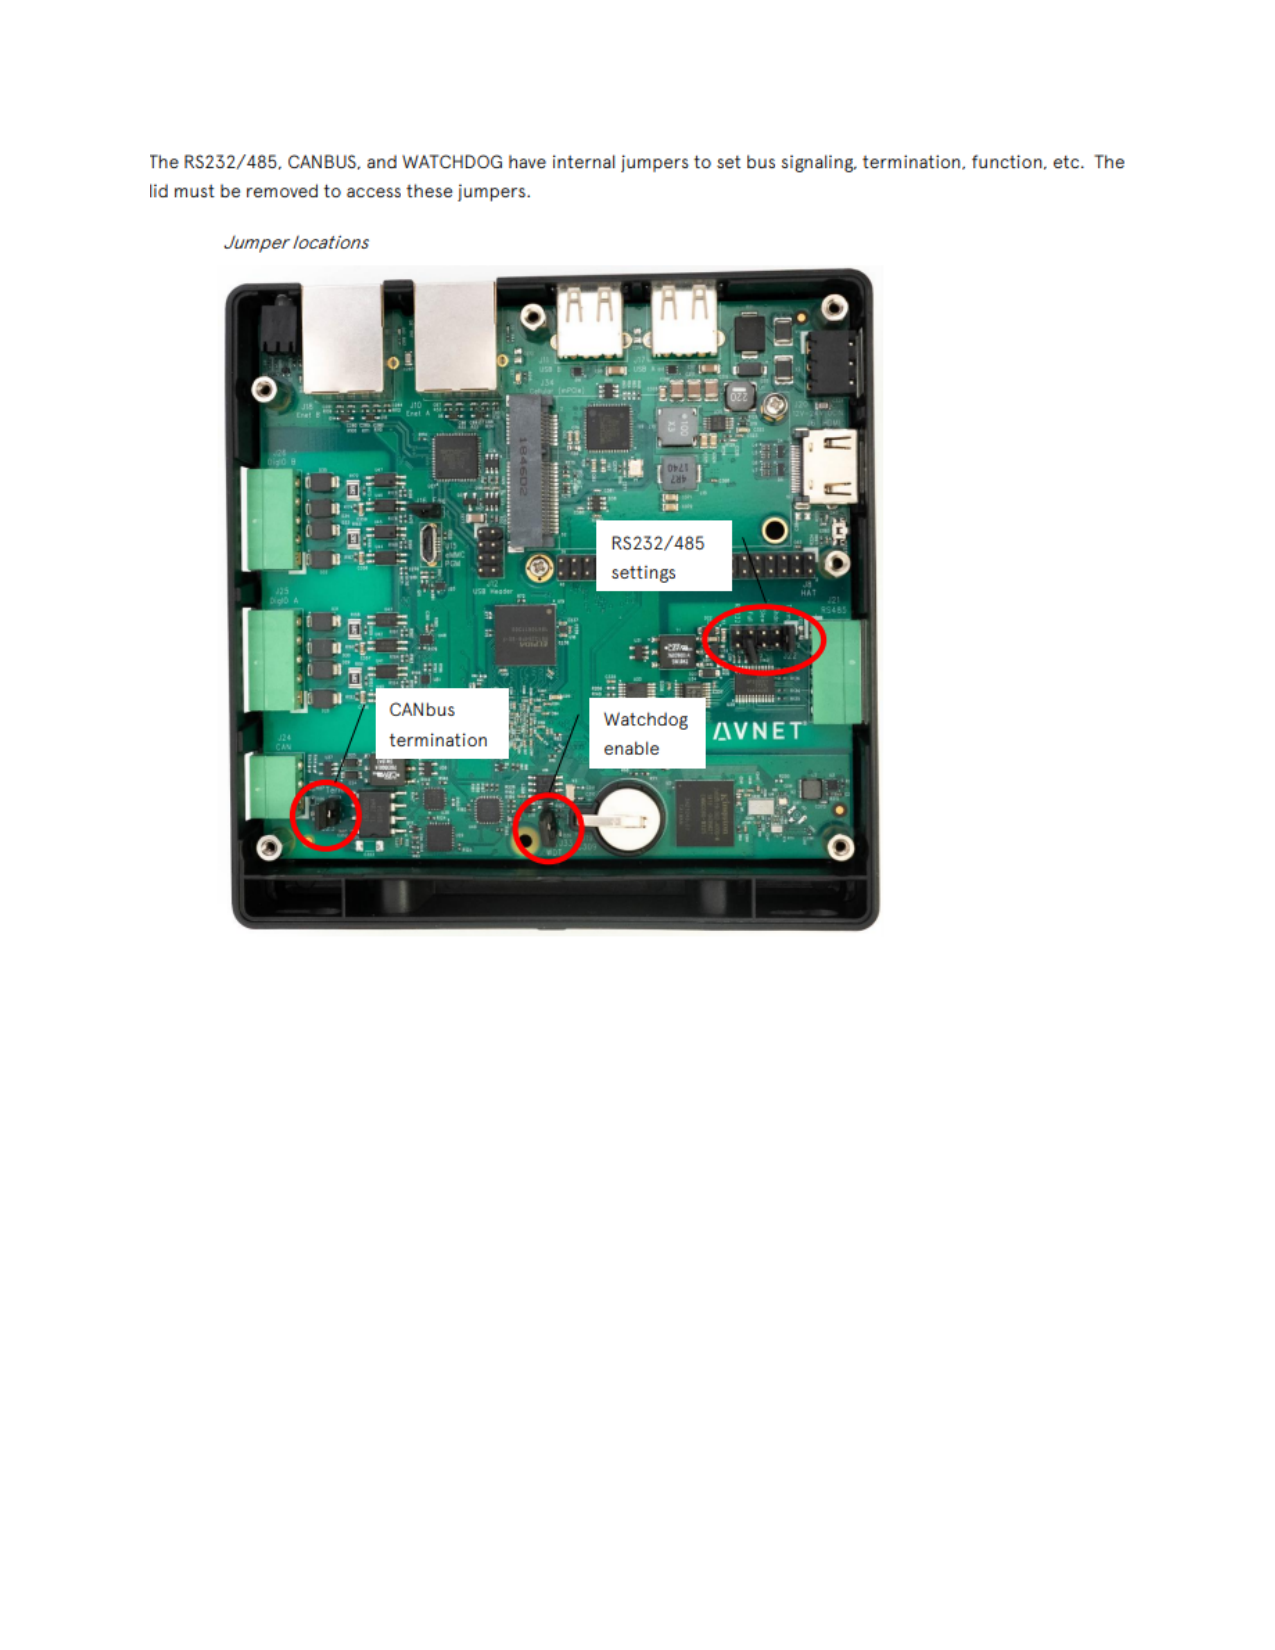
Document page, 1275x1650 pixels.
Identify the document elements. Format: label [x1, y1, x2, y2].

picture [150, 150, 1125, 949]
